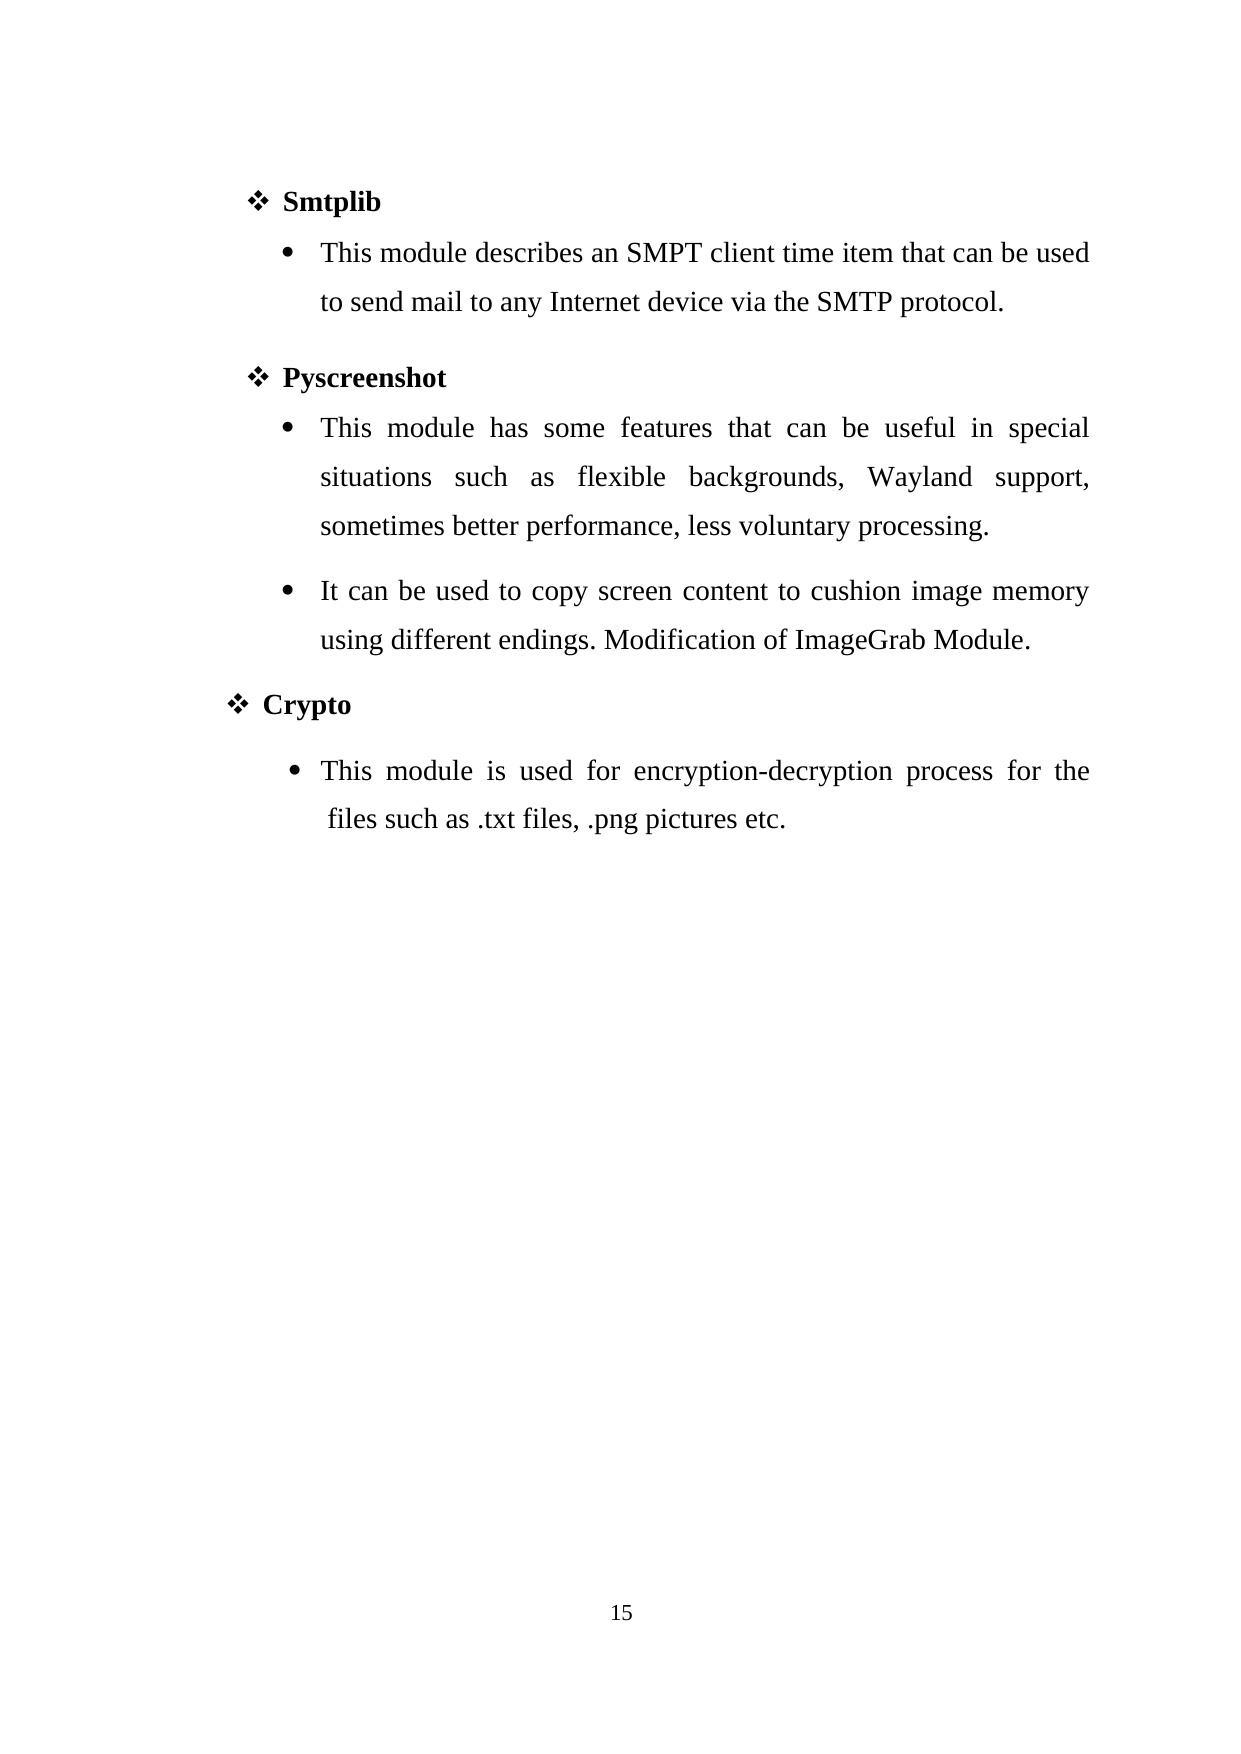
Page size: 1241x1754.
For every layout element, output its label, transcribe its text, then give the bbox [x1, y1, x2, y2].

list This module describes an SMPT client time item that can be used to send mail to any Internet device via the SMTP protocol. [283, 235, 1091, 318]
list This module has some features that can be useful in special situations such as flexible backgrounds, Wayland support, sometimes better performance, less voluntary processing. [283, 411, 1090, 541]
list Crypto [225, 687, 1090, 721]
subtitle Smtplib [245, 184, 1103, 218]
subtitle Pyscreenshot [245, 360, 1103, 394]
list This module is used for encryption-decryption process for the files such as .txt files, .png pictures etc. [289, 753, 1090, 835]
list It can be used to copy screen content to cushion image memory using different endings. Modification of ImageGrab Module. [283, 573, 1090, 655]
